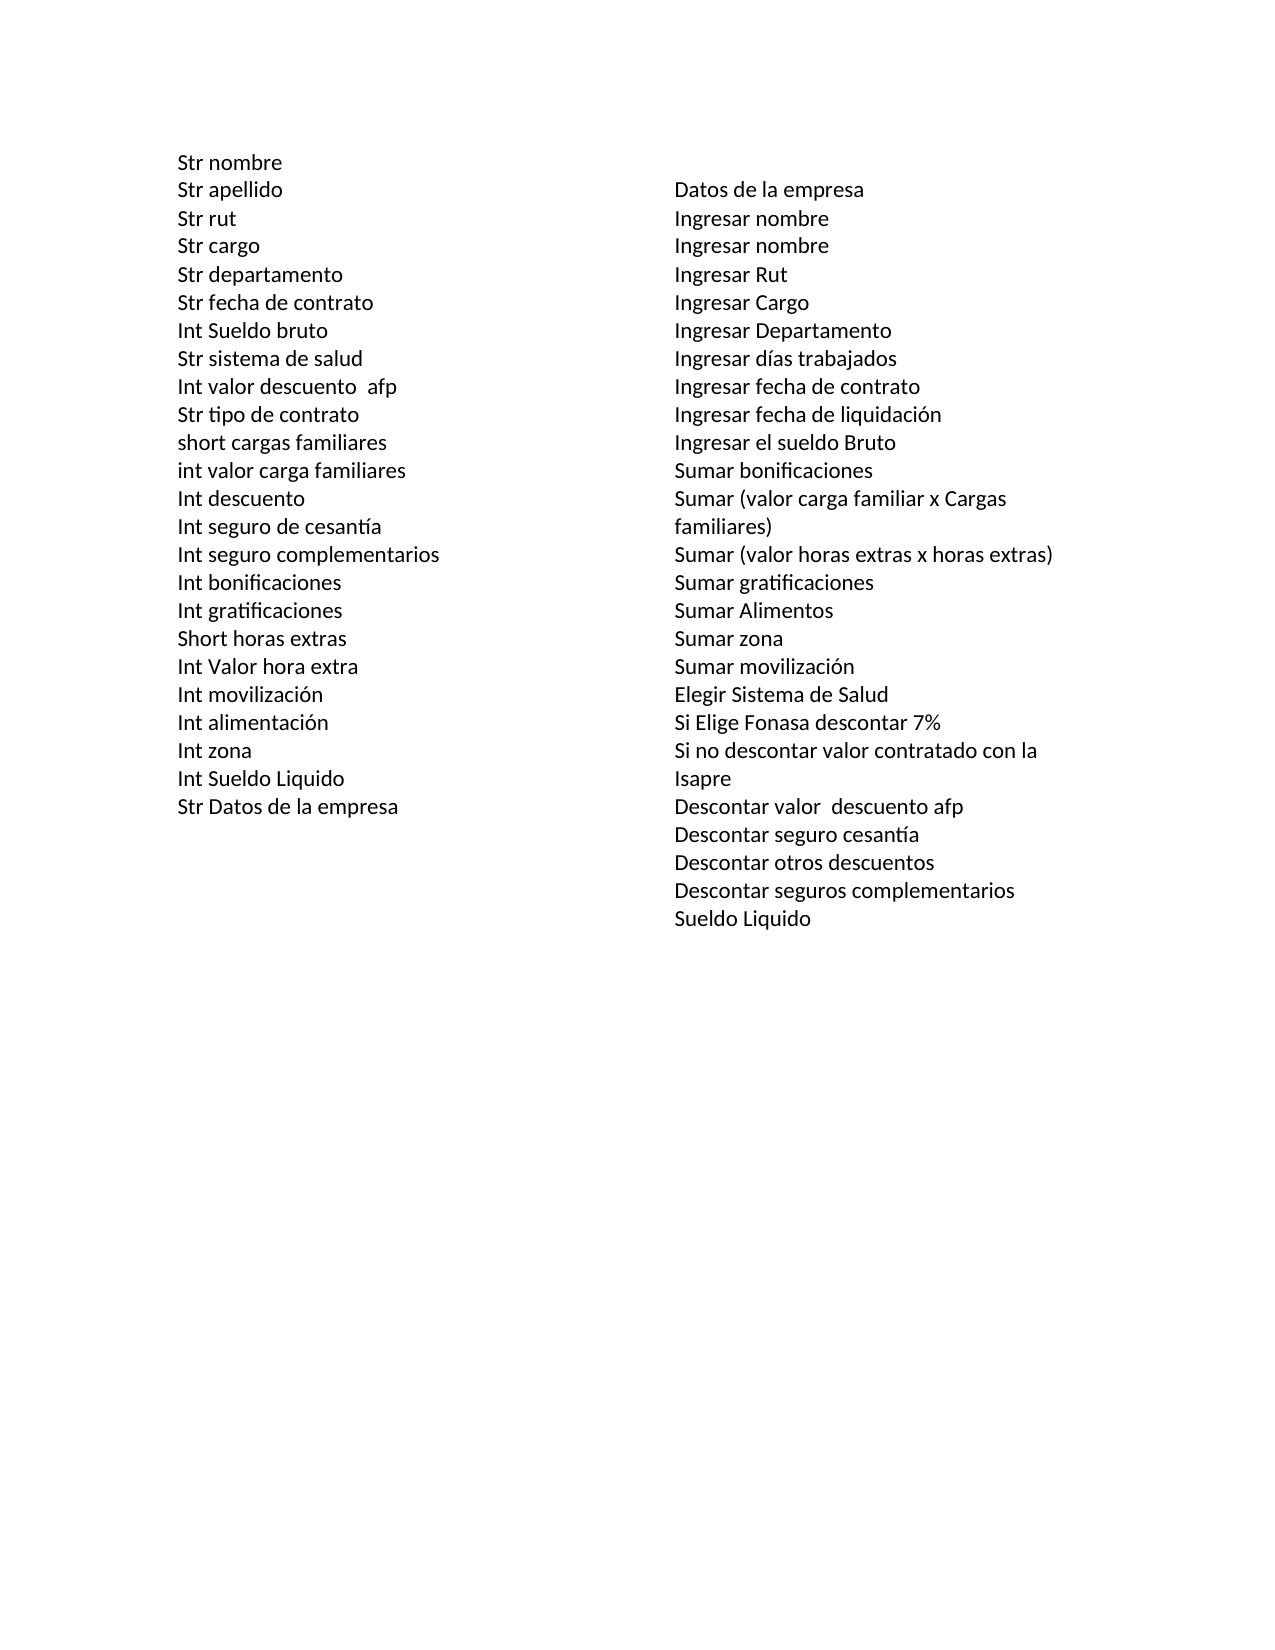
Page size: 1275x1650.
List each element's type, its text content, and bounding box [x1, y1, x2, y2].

text Ingresar Rut [674, 260, 1098, 288]
text Ingresar fecha de contrato [674, 372, 1098, 400]
text Str departamento [177, 260, 601, 288]
text Int seguro de cesantía [177, 512, 601, 540]
text Str fecha de contrato [177, 288, 601, 316]
text Int movilización [177, 680, 601, 708]
text Str Datos de la empresa [177, 792, 601, 820]
text Ingresar Departamento [674, 316, 1098, 344]
text Int Sueldo Liquido [177, 764, 601, 792]
text Str sistema de salud [177, 344, 601, 372]
text Sumar bonificaciones [674, 456, 1098, 484]
text Ingresar fecha de liquidación [674, 400, 1098, 428]
text Int descuento [177, 484, 601, 512]
text Ingresar Cargo [674, 288, 1098, 316]
text Str apellido [177, 176, 601, 204]
text Int alimentación [177, 708, 601, 736]
text Sueldo Liquido [674, 904, 1098, 932]
text Short horas extras [177, 624, 601, 652]
text Sumar (valor carga familiar x Cargas familiares) [674, 484, 1098, 540]
text Datos de la empresa [674, 176, 1098, 204]
text Ingresar el sueldo Bruto [674, 428, 1098, 456]
text Descontar seguros complementarios [674, 876, 1098, 904]
text short cargas familiares [177, 428, 601, 456]
text Str rut [177, 204, 601, 232]
text Sumar Alimentos [674, 596, 1098, 624]
text Str nombre [177, 148, 601, 176]
text Descontar seguro cesantía [674, 820, 1098, 848]
text Sumar movilización [674, 652, 1098, 680]
text Descontar valor descuento afp [674, 792, 1098, 820]
text Int gratificaciones [177, 596, 601, 624]
text Int seguro complementarios [177, 540, 601, 568]
text Elegir Sistema de Salud [674, 680, 1098, 708]
text Str tipo de contrato [177, 400, 601, 428]
text int valor carga familiares [177, 456, 601, 484]
text Sumar zona [674, 624, 1098, 652]
text Si Elige Fonasa descontar 7% [674, 708, 1098, 736]
text Si no descontar valor contratado con la Isapre [674, 736, 1098, 792]
text Int valor descuento afp [177, 372, 601, 400]
text Int Sueldo bruto [177, 316, 601, 344]
text Ingresar nombre [674, 232, 1098, 260]
text Int zona [177, 736, 601, 764]
text Str cargo [177, 232, 601, 260]
text Sumar (valor horas extras x horas extras) [674, 540, 1098, 568]
text Descontar otros descuentos [674, 848, 1098, 876]
text Int Valor hora extra [177, 652, 601, 680]
text Ingresar nombre [674, 204, 1098, 232]
text Int bonificaciones [177, 568, 601, 596]
text Ingresar días trabajados [674, 344, 1098, 372]
text Sumar gratificaciones [674, 568, 1098, 596]
